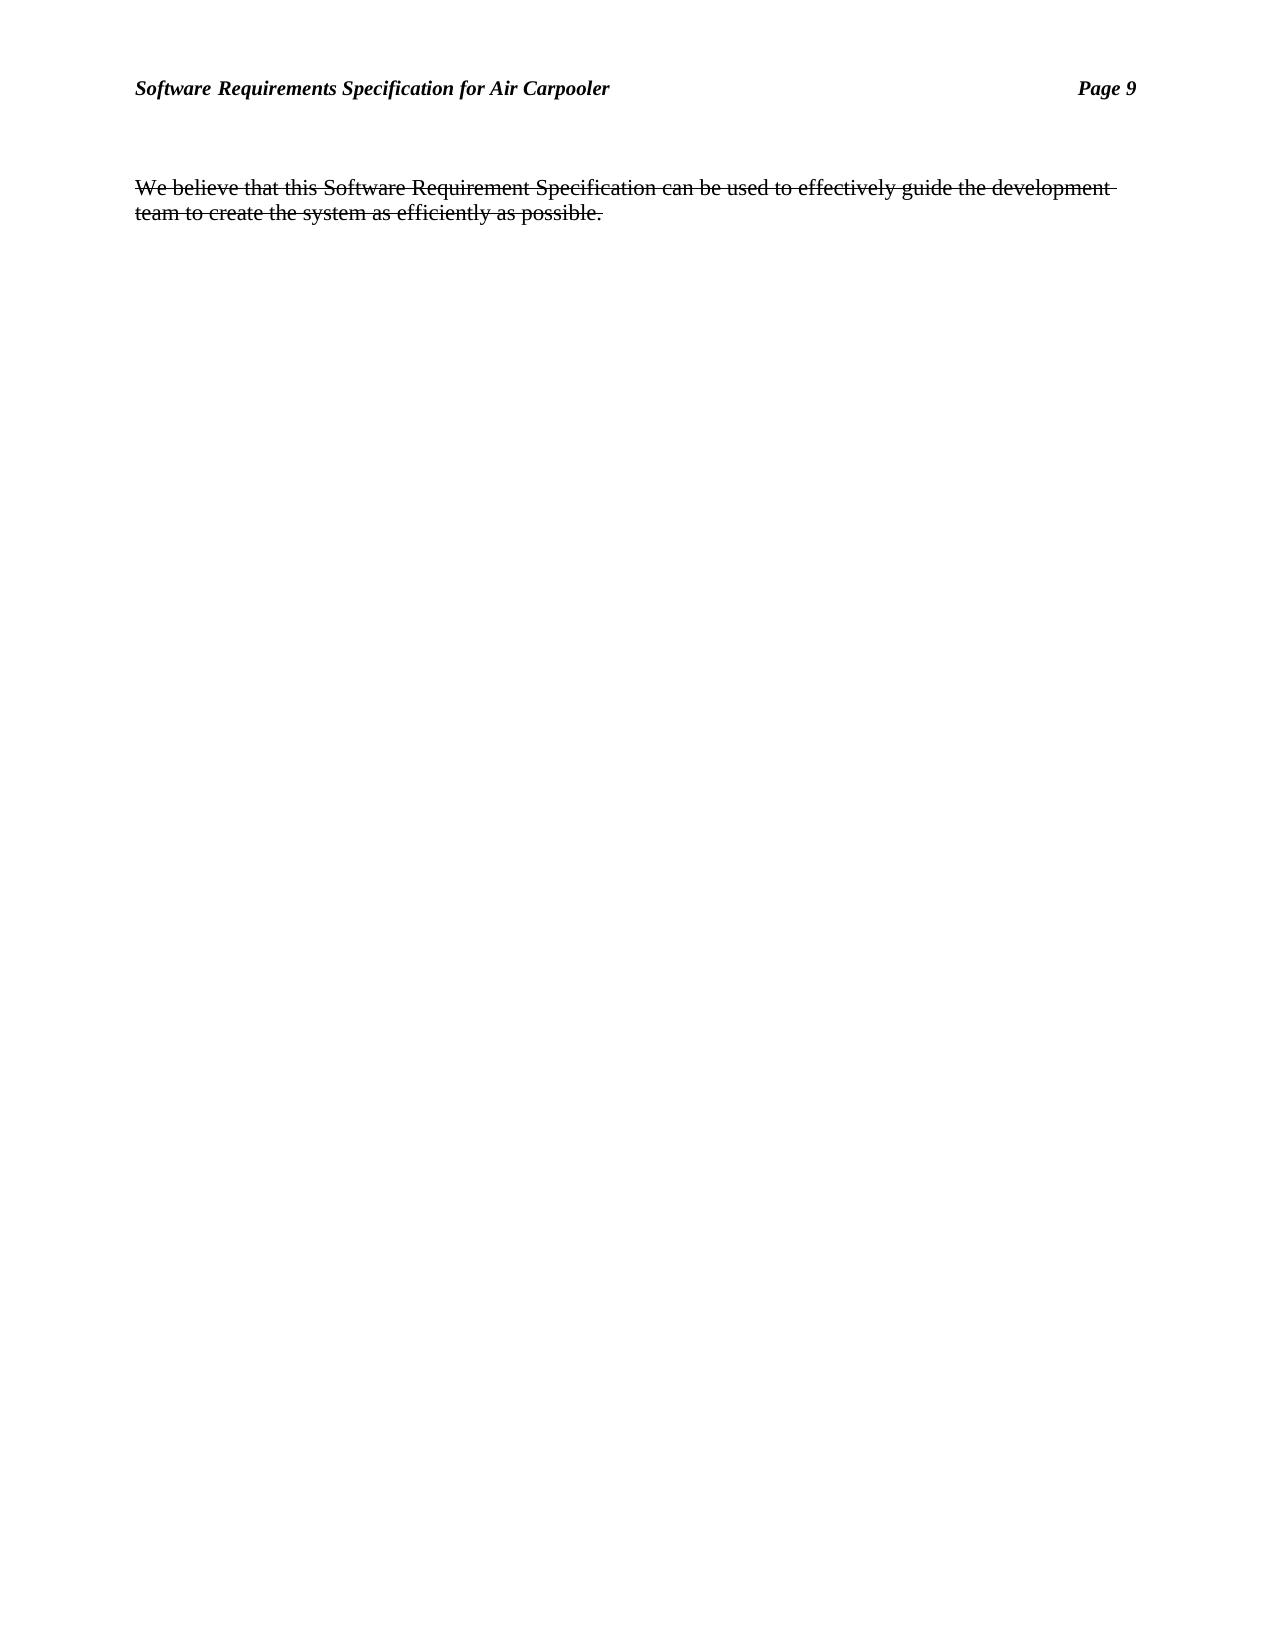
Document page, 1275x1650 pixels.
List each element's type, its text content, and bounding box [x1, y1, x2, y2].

text We believe that this Software Requirement Specification can be used to effectively guide the development team to create the system as efficiently as possible. [135, 175, 1140, 225]
